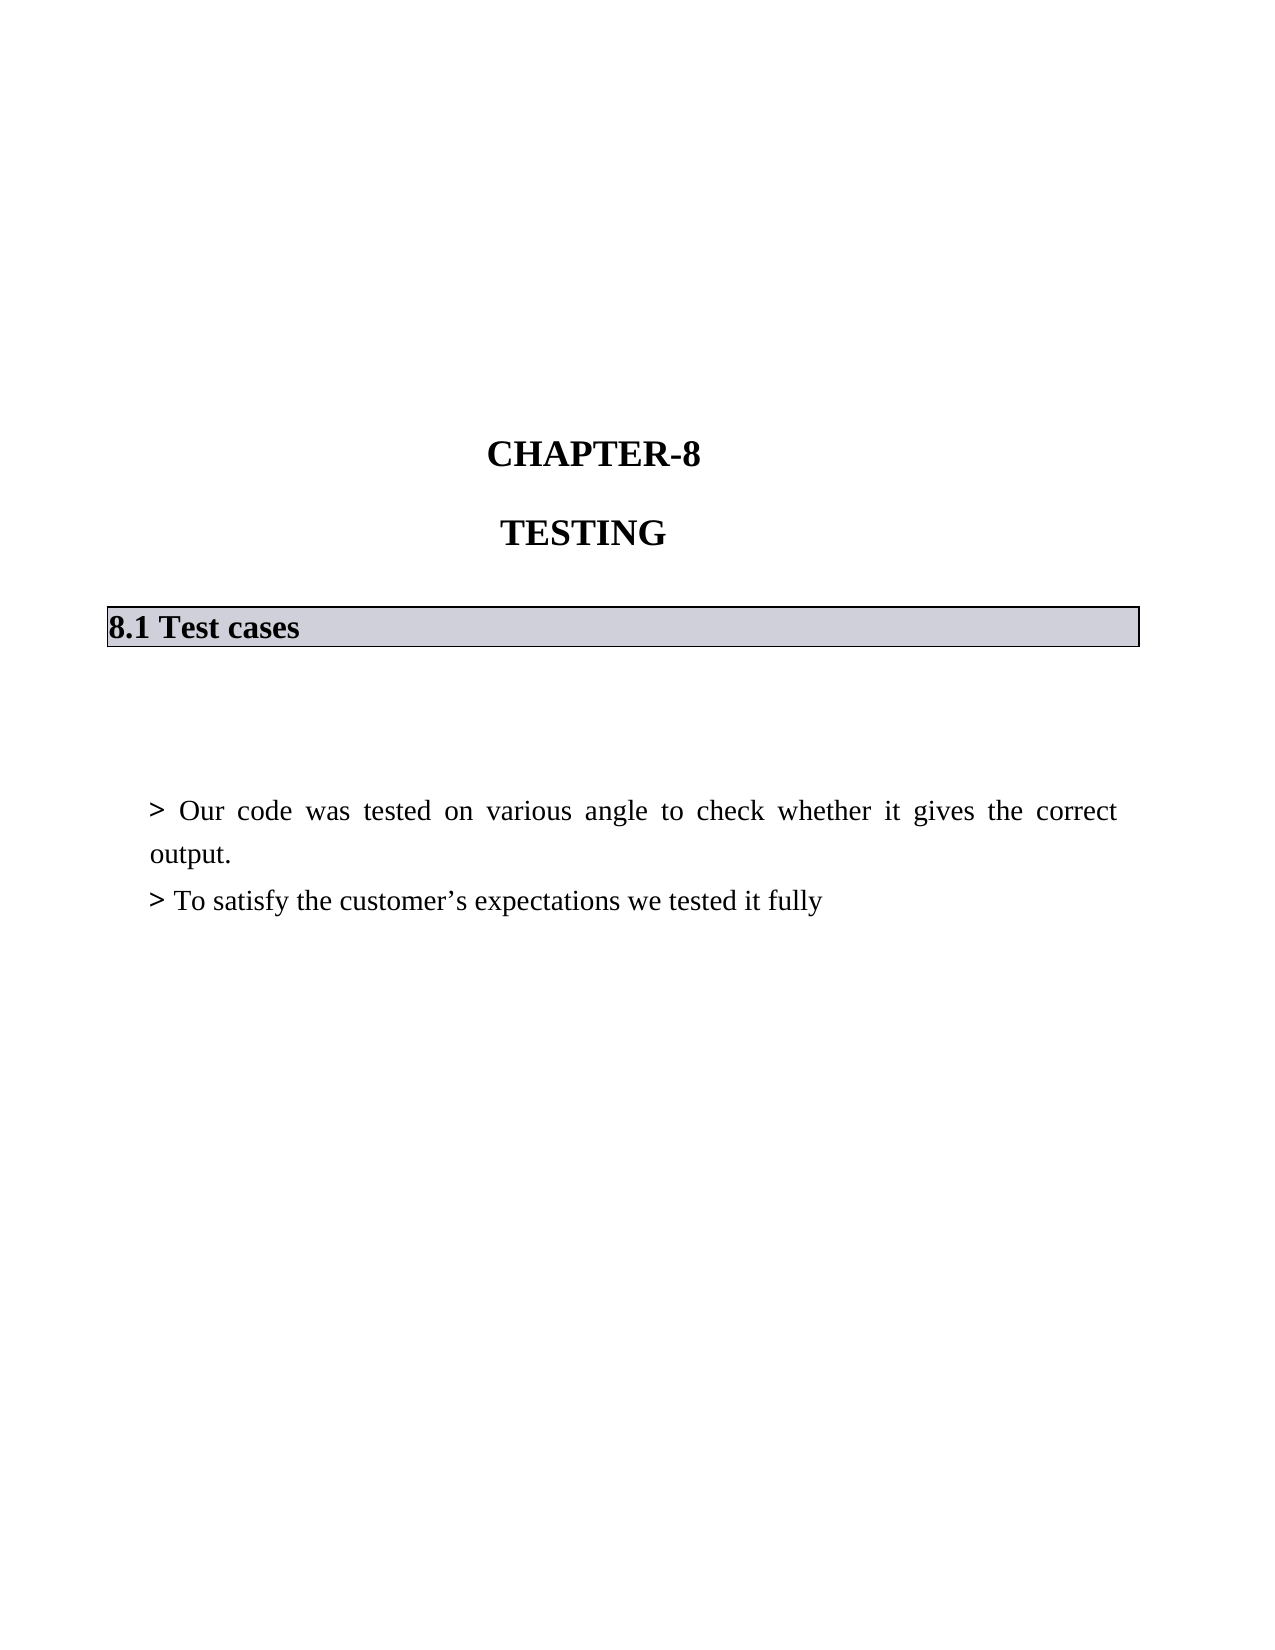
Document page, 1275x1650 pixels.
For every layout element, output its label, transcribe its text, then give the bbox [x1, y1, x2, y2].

subtitle TESTING [50, 510, 804, 553]
subtitle 8.1 Test cases [108, 608, 1138, 646]
text CHAPTER-8 [50, 432, 1143, 475]
text > Our code was tested on various angle to check whether it gives the correct output. [148, 789, 1119, 869]
text > To satisfy the customer’s expectations we tested it fully [148, 879, 1119, 919]
